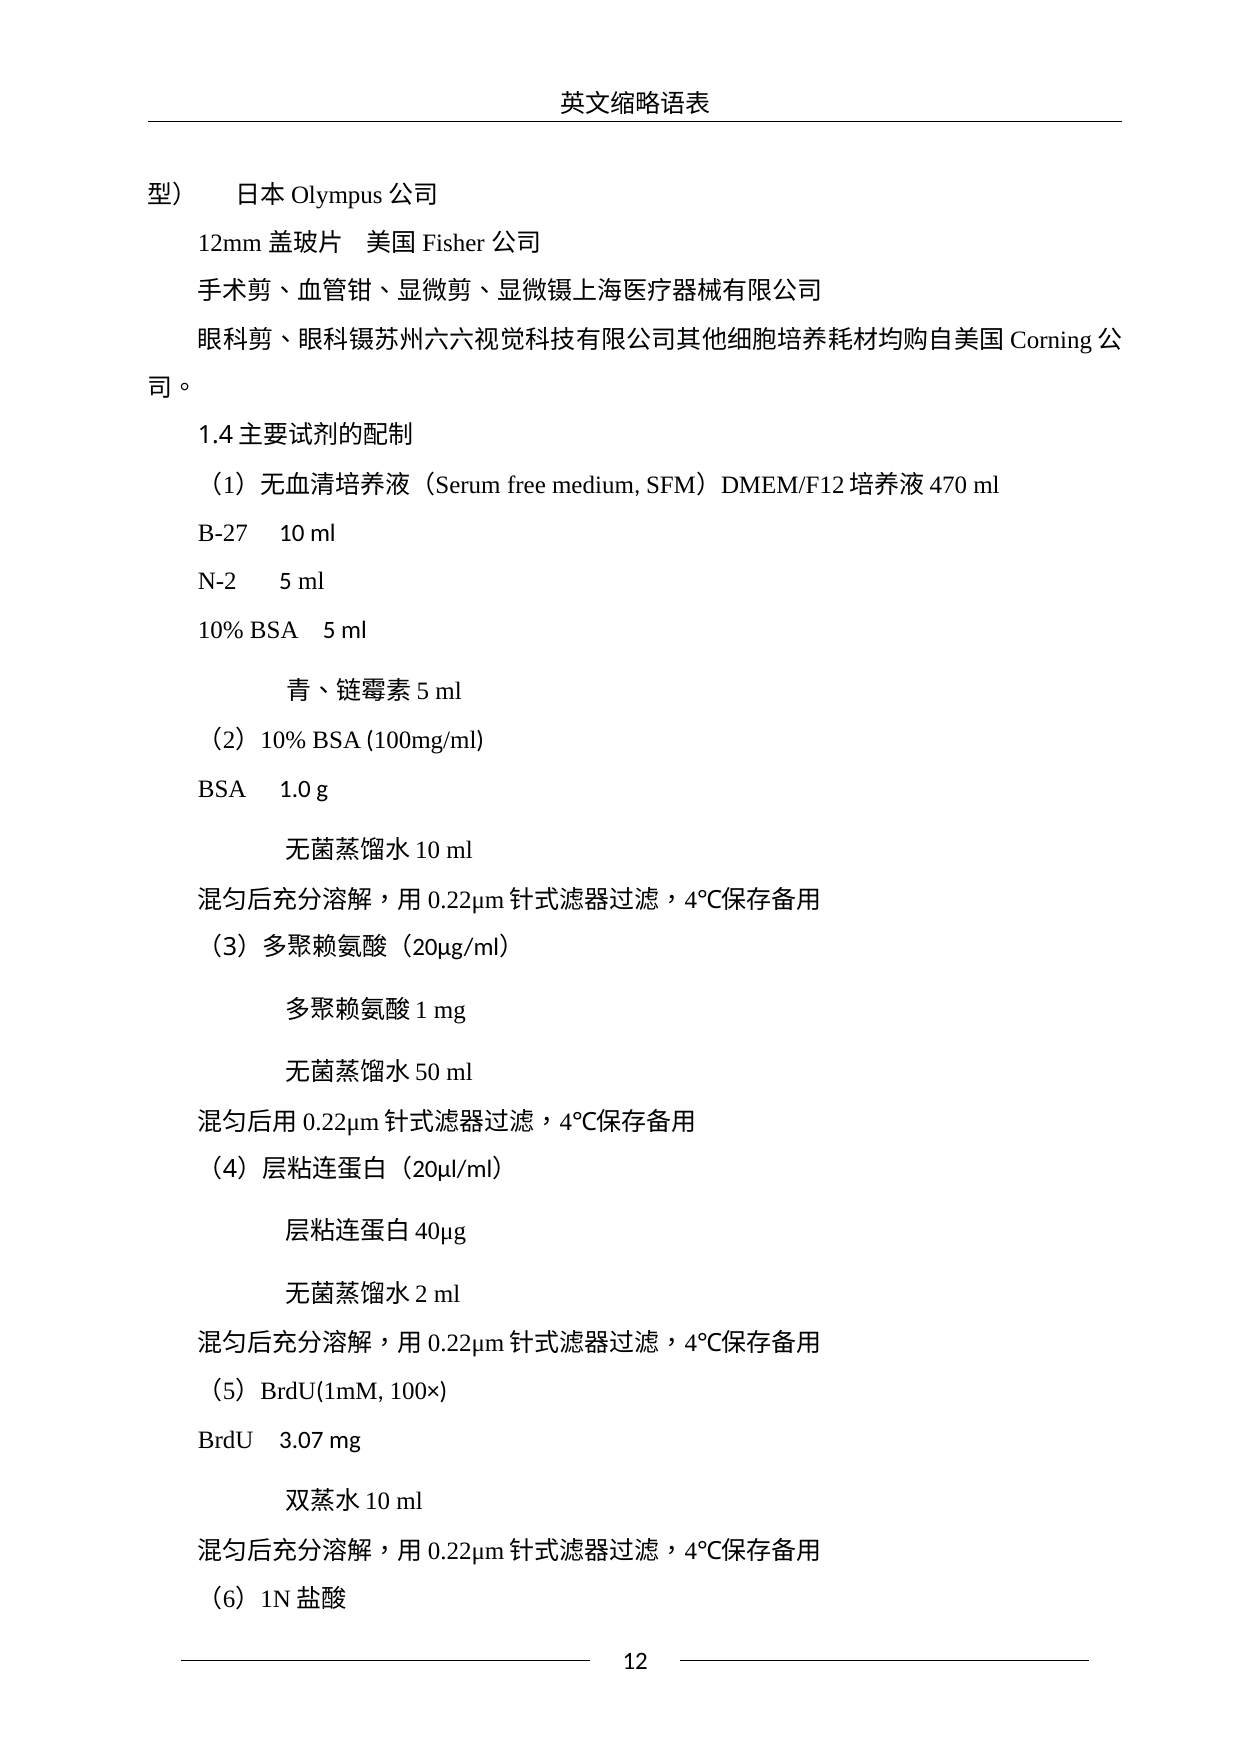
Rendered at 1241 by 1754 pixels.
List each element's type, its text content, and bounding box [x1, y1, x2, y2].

text 混匀后充分溶解，用0.22μm针式滤器过滤，4℃保存备用 [148, 1517, 1122, 1565]
text 混匀后充分溶解，用0.22μm针式滤器过滤，4℃保存备用 [148, 1309, 1122, 1358]
text 无菌蒸馏水2 ml [235, 1261, 1122, 1309]
text （4）层粘连蛋白（20μl/ml） [148, 1136, 1122, 1184]
text （2）10% BSA (100mg/ml) [148, 707, 1122, 755]
text B-27 10 ml [148, 499, 1122, 548]
text 1.4主要试剂的配制 [148, 403, 1122, 451]
text （1）无血清培养液（Serum free medium, SFM）DMEM/F12培养液470 ml [148, 451, 1122, 499]
text 多聚赖氨酸1 mg [235, 977, 1122, 1025]
text BSA 1.0 g [148, 755, 1122, 803]
text 层粘连蛋白40μg [235, 1199, 1122, 1247]
text （6）1N盐酸 [148, 1565, 1122, 1614]
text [148, 161, 1122, 209]
text 青、链霉素5 ml [236, 658, 1122, 707]
text BrdU 3.07 mg [148, 1406, 1122, 1454]
text N-2 5 ml [148, 548, 1122, 596]
text 双蒸水10 ml [235, 1469, 1122, 1517]
text 眼科剪、眼科镊苏州六六视觉科技有限公司其他细胞培养耗材均购自美国Corning公司。 [148, 306, 1122, 403]
text （5）BrdU(1mM, 100×) [148, 1358, 1122, 1406]
text 混匀后充分溶解，用0.22μm针式滤器过滤，4℃保存备用 [148, 866, 1122, 914]
text 12mm 盖玻片 美国 Fisher 公司 [148, 209, 1122, 258]
text 手术剪、血管钳、显微剪、显微镊上海医疗器械有限公司 [148, 258, 1122, 306]
text 10% BSA 5 ml [148, 596, 1122, 644]
text （3）多聚赖氨酸（20μg/ml） [148, 914, 1122, 963]
text 无菌蒸馏水50 ml [235, 1039, 1122, 1088]
text 混匀后用0.22μm针式滤器过滤，4℃保存备用 [148, 1088, 1122, 1136]
text 无菌蒸馏水10 ml [235, 818, 1122, 866]
